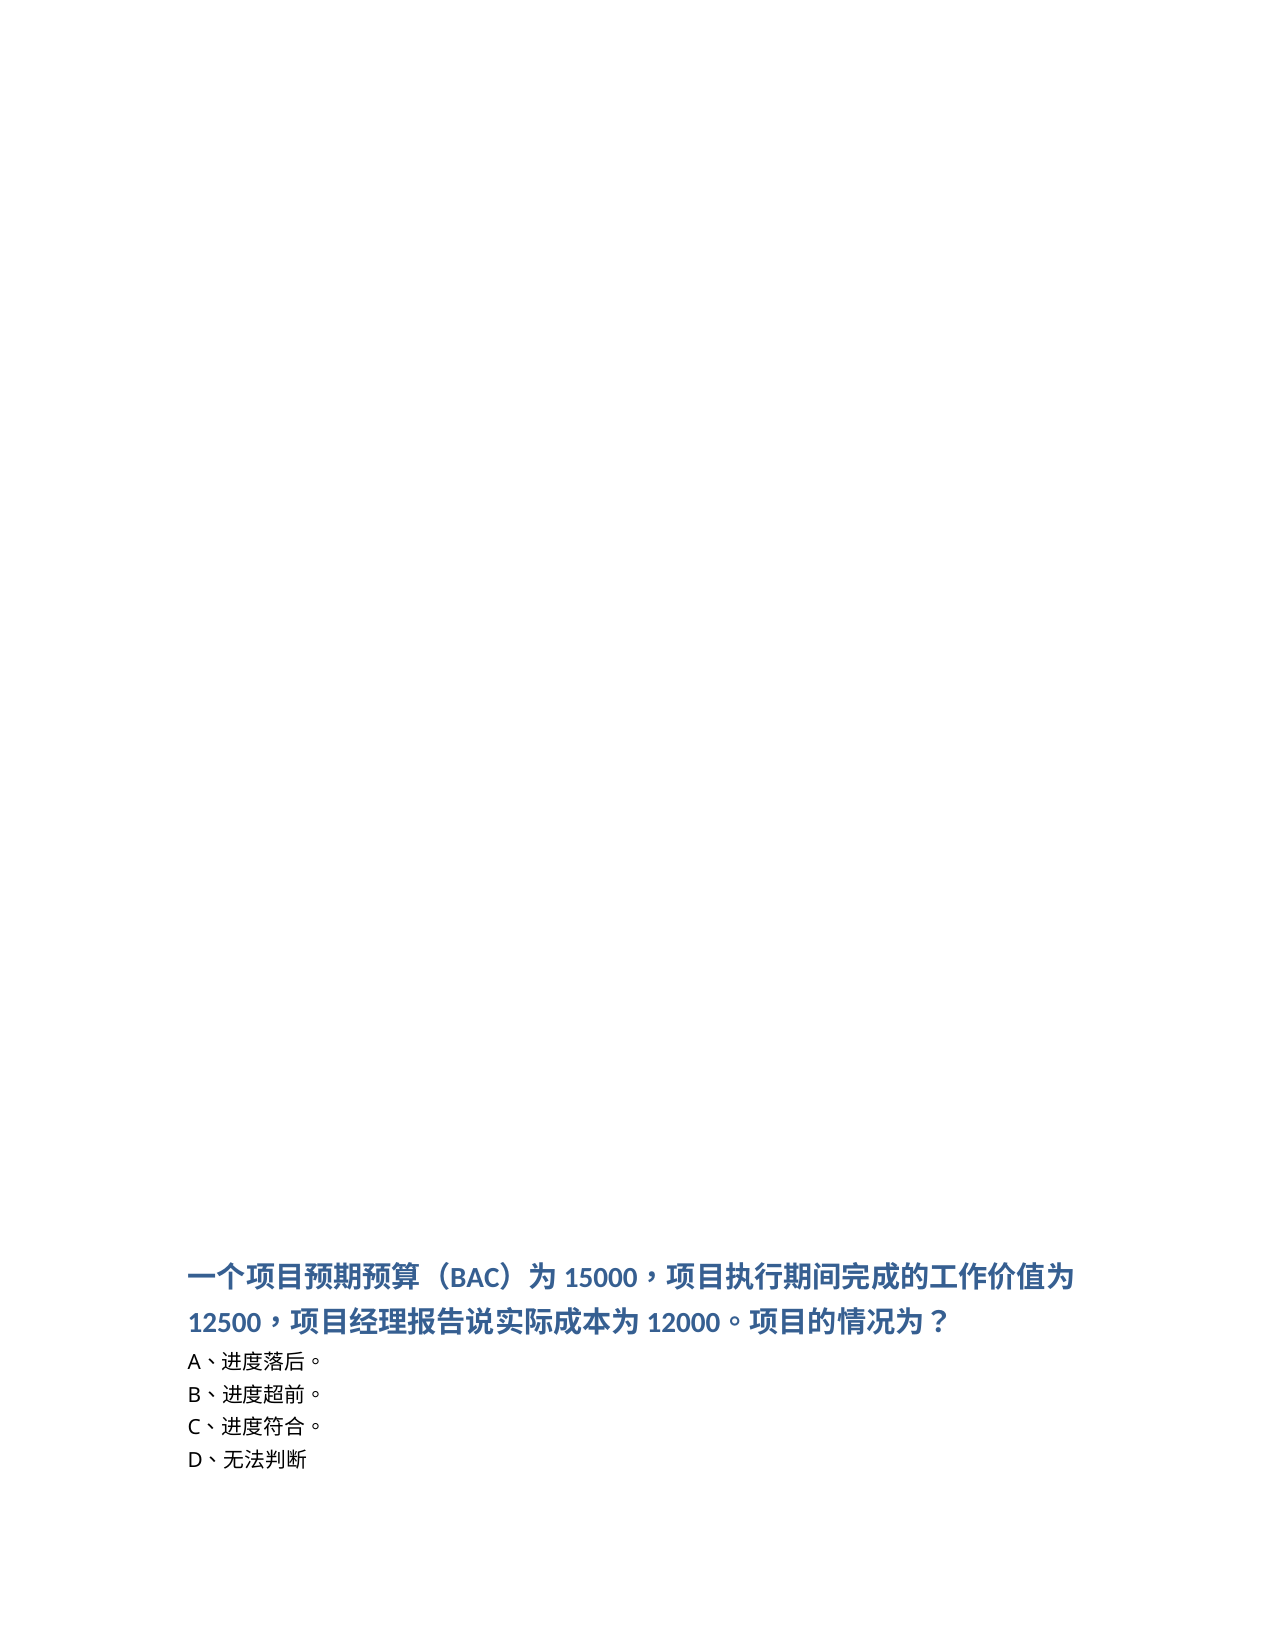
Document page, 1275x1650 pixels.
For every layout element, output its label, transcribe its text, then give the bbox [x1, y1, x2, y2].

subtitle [187, 150, 1087, 1341]
text A、进度落后。 B、进度超前。 C、进度符合。 D、无法判断 [187, 1347, 1087, 1473]
